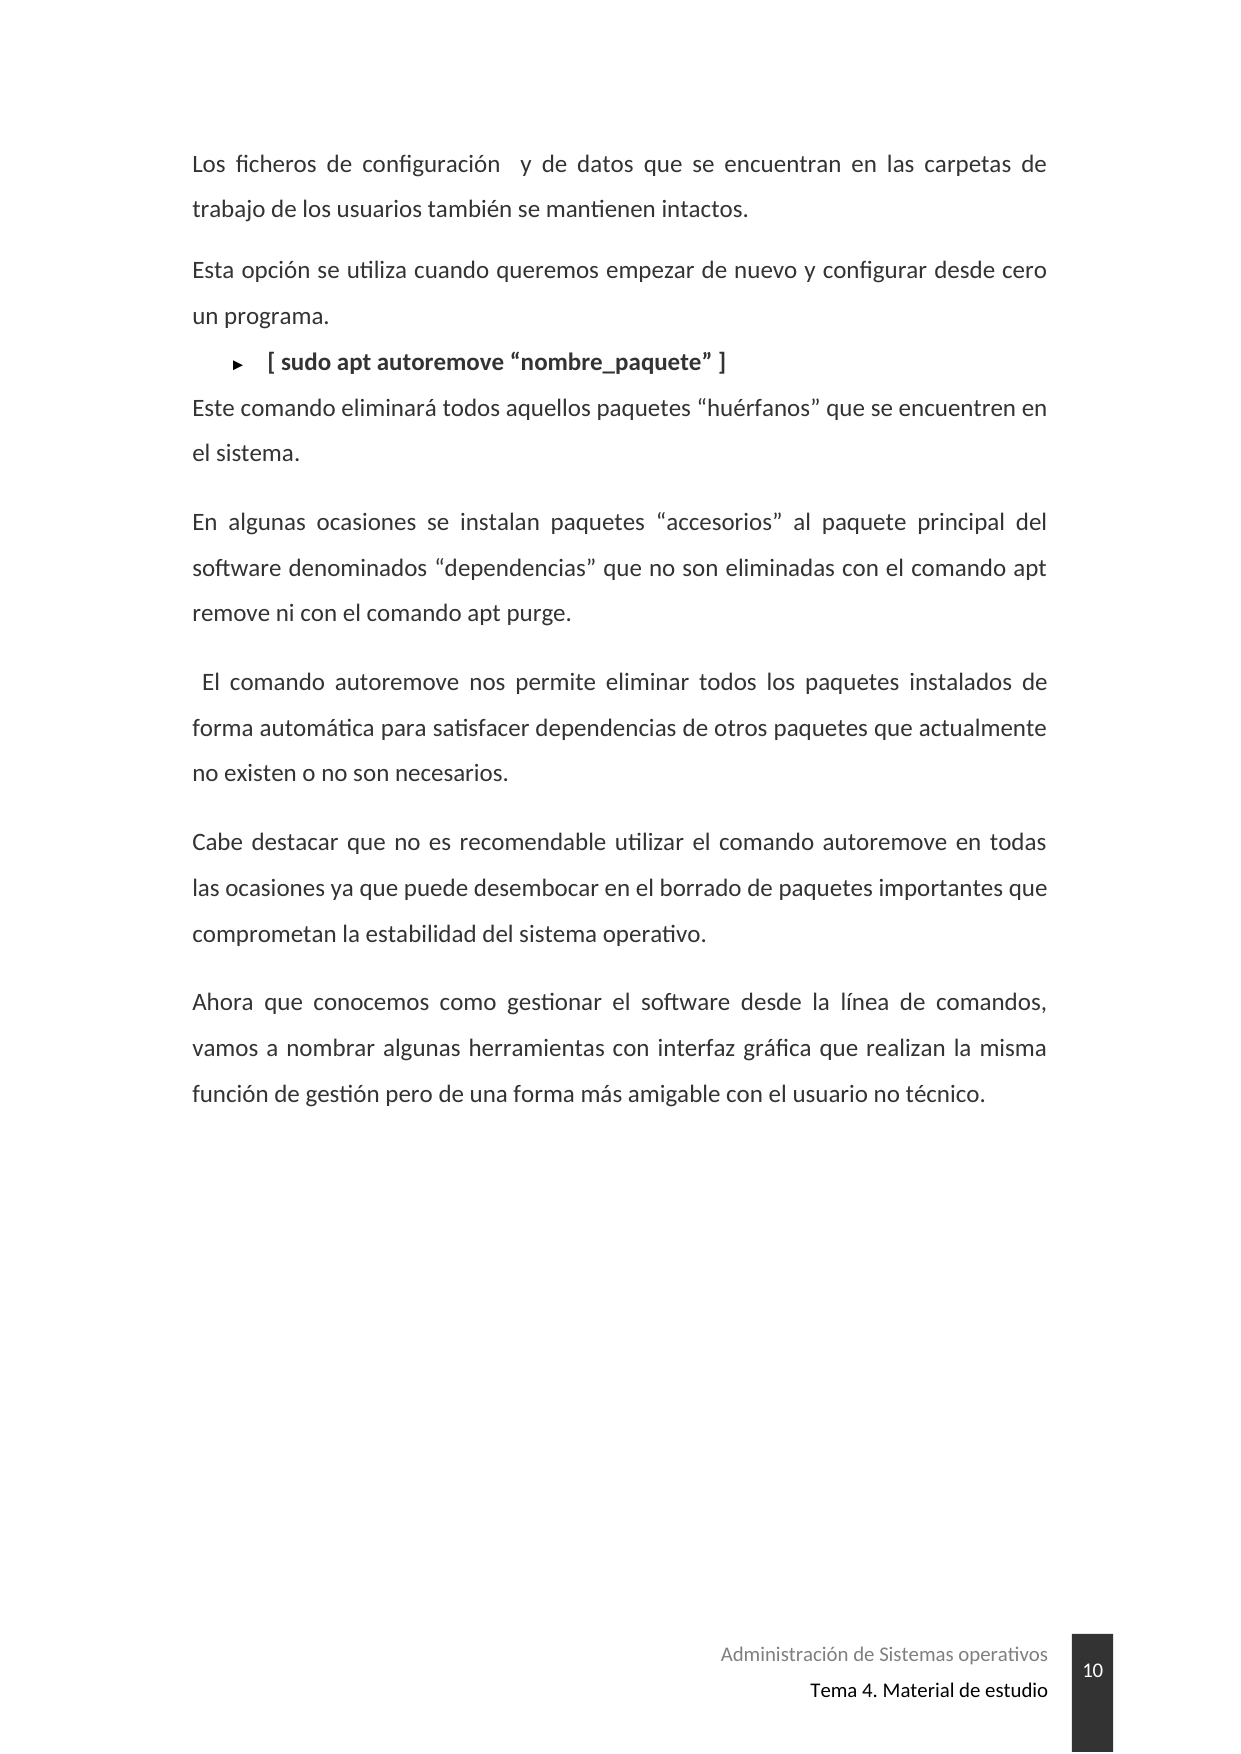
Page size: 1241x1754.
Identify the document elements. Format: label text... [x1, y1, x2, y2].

text Esta opción se utiliza cuando queremos empezar de nuevo y configurar desde cero un programa. [192, 254, 1048, 331]
text Este comando eliminará todos aquellos paquetes “huérfanos” que se encuentren en el sistema. [192, 392, 1048, 468]
text [ sudo apt autoremove “nombre_paquete” ] [229, 346, 1048, 376]
text El comando autoremove nos permite eliminar todos los paquetes instalados de forma automática para satisfacer dependencias de otros paquetes que actualmente no existen o no son necesarios. [192, 666, 1048, 788]
text Ahora que conocemos como gestionar el software desde la línea de comandos, vamos a nombrar algunas herramientas con interfaz gráfica que realizan la misma función de gestión pero de una forma más amigable con el usuario no técnico. [192, 986, 1048, 1108]
text Los ficheros de configuración y de datos que se encuentran en las carpetas de trabajo de los usuarios también se mantienen intactos. [192, 148, 1048, 224]
text Cabe destacar que no es recomendable utilizar el comando autoremove en todas las ocasiones ya que puede desembocar en el borrado de paquetes importantes que comprometan la estabilidad del sistema operativo. [192, 826, 1048, 948]
text En algunas ocasiones se instalan paquetes “accesorios” al paquete principal del software denominados “dependencias” que no son eliminadas con el comando apt remove ni con el comando apt purge. [192, 506, 1048, 628]
